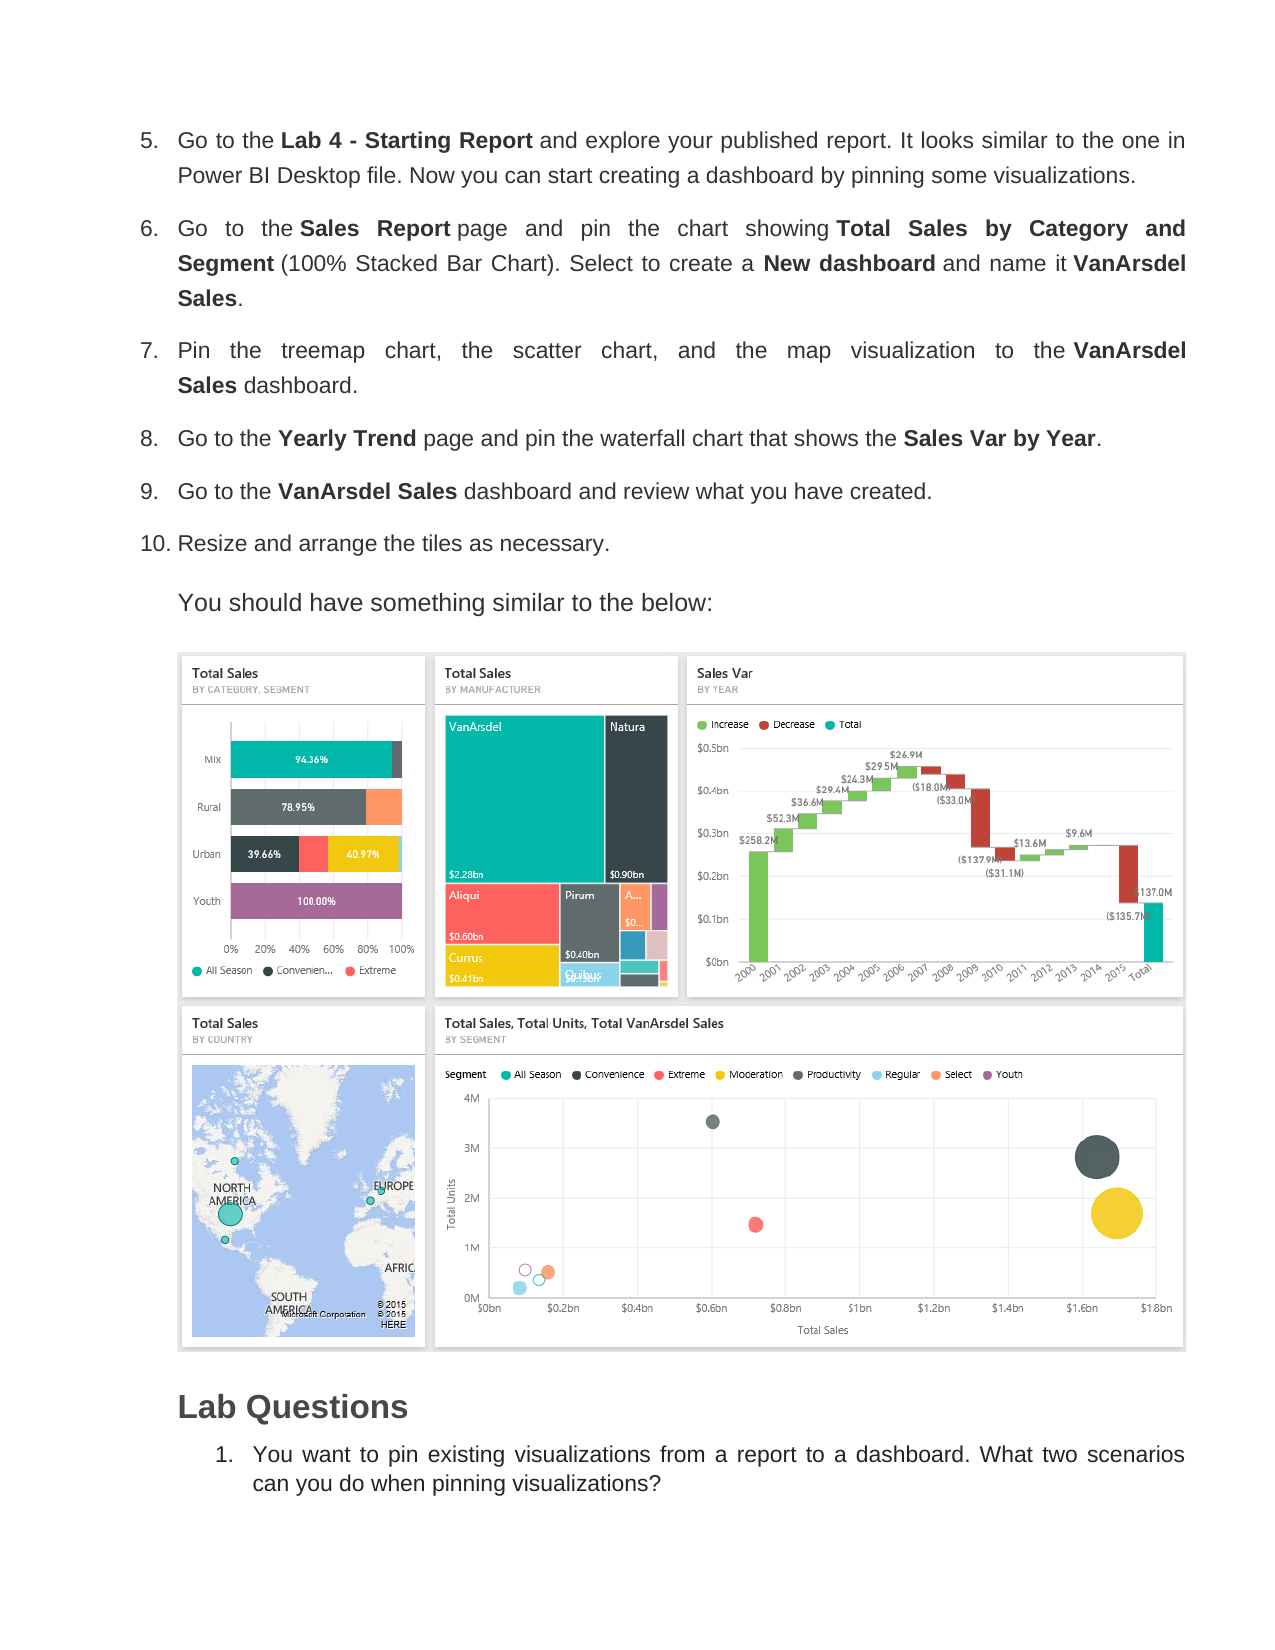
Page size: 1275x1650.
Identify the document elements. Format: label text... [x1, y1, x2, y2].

list Go to the VanArsdel Sales dashboard and review what you have created. [140, 469, 1186, 504]
list You want to pin existing visualizations from a report to a dashboard. What two scenarios can you do when pinning visualizations? [215, 1441, 1186, 1496]
list Go to the Yearly Trend page and pin the waterfall chart that shows the Sales Var by Year. [140, 416, 1186, 451]
list Resize and arrange the tiles as necessary. [140, 522, 1186, 557]
subtitle Lab Questions [177, 1387, 1186, 1425]
text You should have something similar to the below: [177, 588, 1186, 617]
list Go to the Sales Report page and pin the chart showing Total Sales by Category and Segment (100% Stacked Bar Chart). Select to create a New dashboard and name it VanArsdel Sales. [140, 206, 1186, 311]
list Pin the treemap chart, the scatter chart, and the map visualization to the VanArsdel Sales dashboard. [140, 328, 1186, 398]
picture [177, 652, 1187, 1352]
list Go to the Lab 4 - Starting Report and explore your published report. It looks similar to the one in Power BI Desktop file. Now you can start creating a dashboard by pinning some visualizations. [140, 118, 1186, 188]
